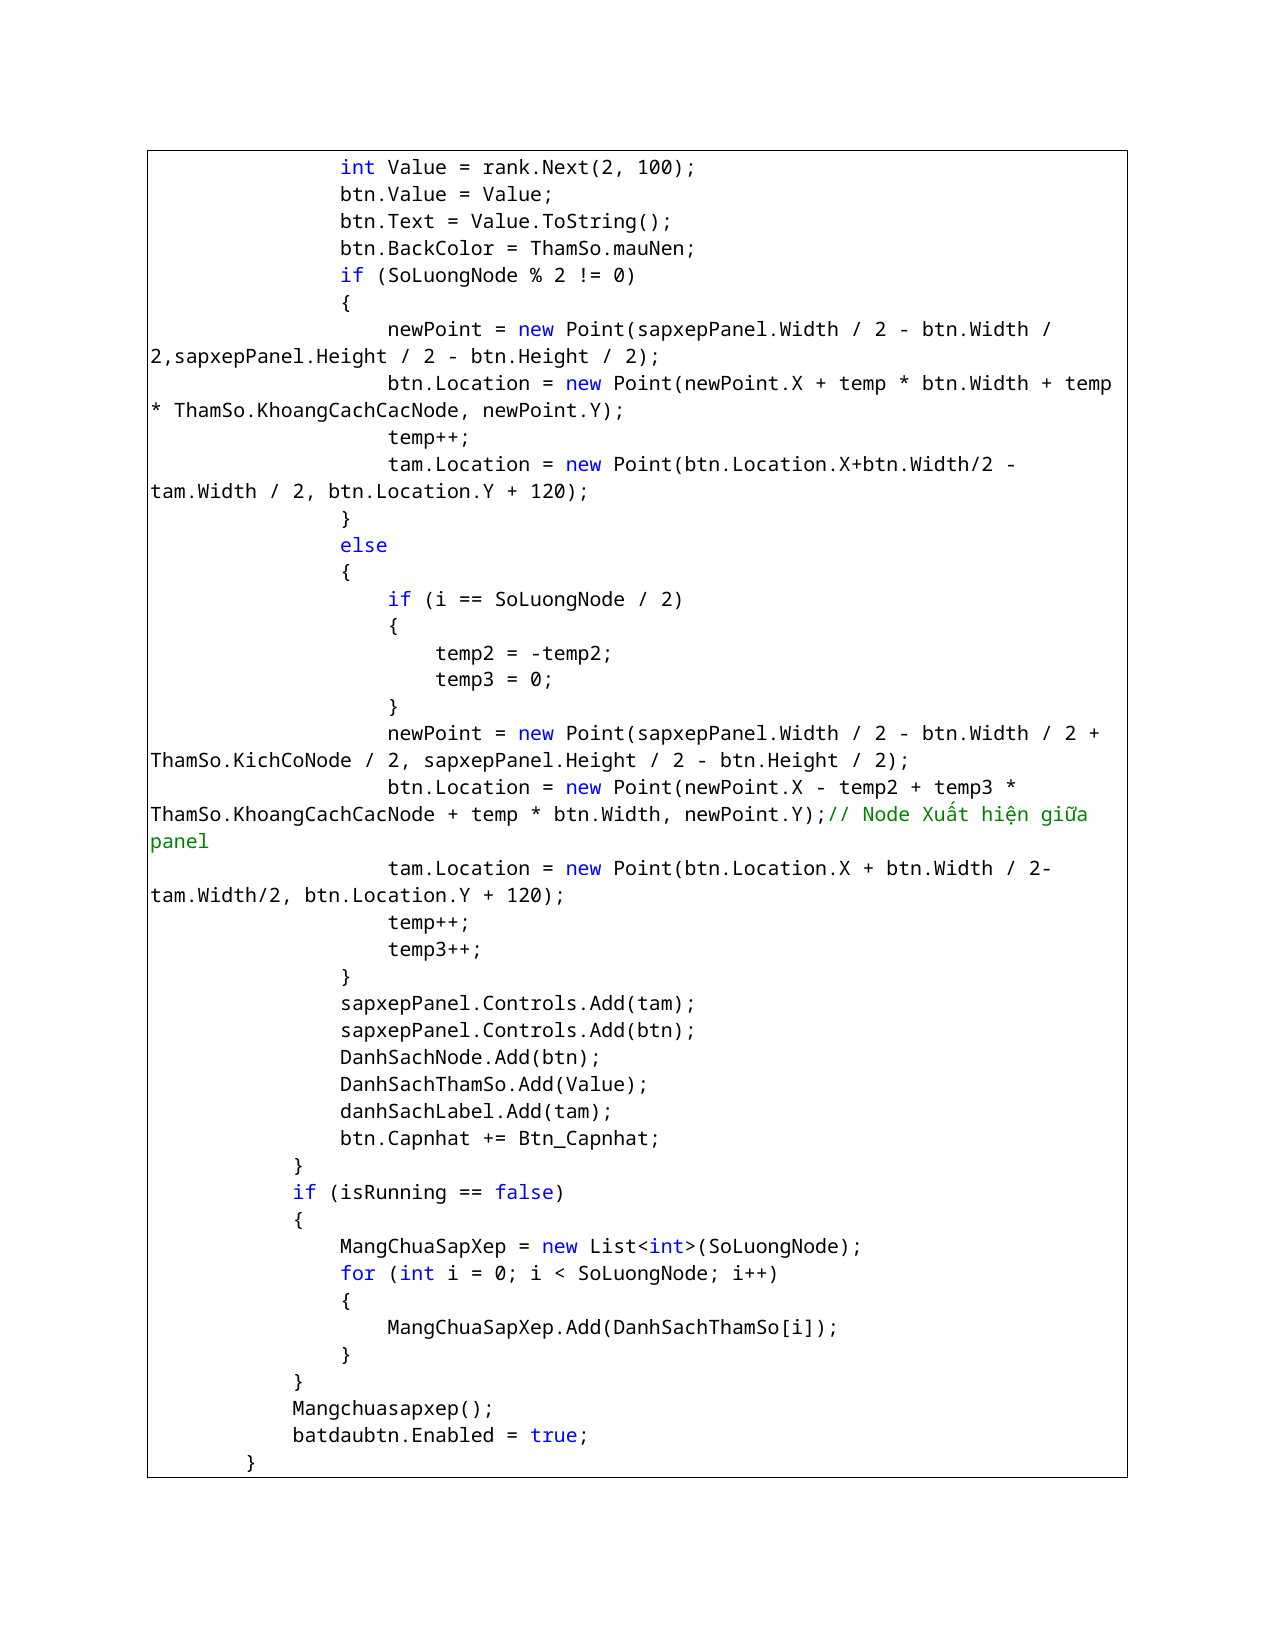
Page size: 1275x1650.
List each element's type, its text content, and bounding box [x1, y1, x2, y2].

text { [150, 612, 1125, 639]
text newPoint = new Point(sapxepPanel.Width / 2 - btn.Width / 2 + ThamSo.KichCoNode / 2, sapxepPanel.Height / 2 - btn.Height / 2); [150, 720, 1125, 774]
text if (i == SoLuongNode / 2) [150, 585, 1125, 612]
text tam.Location = new Point(btn.Location.X+btn.Width/2 - tam.Width / 2, btn.Location.Y + 120); [150, 450, 1125, 504]
text } [148, 1445, 1127, 1477]
text DanhSachThamSo.Add(Value); [150, 1070, 1125, 1097]
text temp2 = -temp2; [150, 639, 1125, 666]
text btn.Capnhat += Btn_Capnhat; [150, 1124, 1125, 1151]
text sapxepPanel.Controls.Add(tam); [150, 989, 1125, 1016]
text else [150, 531, 1125, 558]
text MangChuaSapXep = new List<int>(SoLuongNode); [150, 1232, 1125, 1259]
text int Value = rank.Next(2, 100); [148, 151, 1127, 180]
text { [150, 1286, 1125, 1313]
text } [150, 1340, 1125, 1367]
text } [150, 962, 1125, 989]
text temp3 = 0; [150, 666, 1125, 693]
text Mangchuasapxep(); [150, 1394, 1125, 1421]
text btn.Location = new Point(newPoint.X + temp * btn.Width + temp * ThamSo.KhoangCachCacNode, newPoint.Y); [150, 369, 1125, 423]
text if (SoLuongNode % 2 != 0) [150, 261, 1125, 288]
text danhSachLabel.Add(tam); [150, 1097, 1125, 1124]
text btn.Text = Value.ToString(); [150, 207, 1125, 234]
text btn.Value = Value; [150, 180, 1125, 207]
text temp++; [150, 423, 1125, 450]
text } [150, 504, 1125, 531]
text temp3++; [150, 936, 1125, 962]
text btn.BackColor = ThamSo.mauNen; [150, 234, 1125, 261]
text if (isRunning == false) [150, 1178, 1125, 1205]
text tam.Location = new Point(btn.Location.X + btn.Width / 2-tam.Width/2, btn.Location.Y + 120); [150, 854, 1125, 908]
text for (int i = 0; i < SoLuongNode; i++) [150, 1259, 1125, 1286]
text } [150, 1151, 1125, 1178]
text sapxepPanel.Controls.Add(btn); [150, 1016, 1125, 1043]
text DanhSachNode.Add(btn); [150, 1043, 1125, 1070]
text btn.Location = new Point(newPoint.X - temp2 + temp3 * ThamSo.KhoangCachCacNode + temp * btn.Width, newPoint.Y);// Node Xuất hiện giữa panel [150, 774, 1125, 854]
text temp++; [150, 908, 1125, 936]
text { [150, 288, 1125, 315]
text } [150, 1367, 1125, 1394]
text newPoint = new Point(sapxepPanel.Width / 2 - btn.Width / 2,sapxepPanel.Height / 2 - btn.Height / 2); [150, 315, 1125, 369]
text MangChuaSapXep.Add(DanhSachThamSo[i]); [150, 1313, 1125, 1340]
text { [150, 558, 1125, 585]
text } [150, 693, 1125, 720]
text batdaubtn.Enabled = true; [150, 1421, 1125, 1445]
text { [150, 1205, 1125, 1232]
